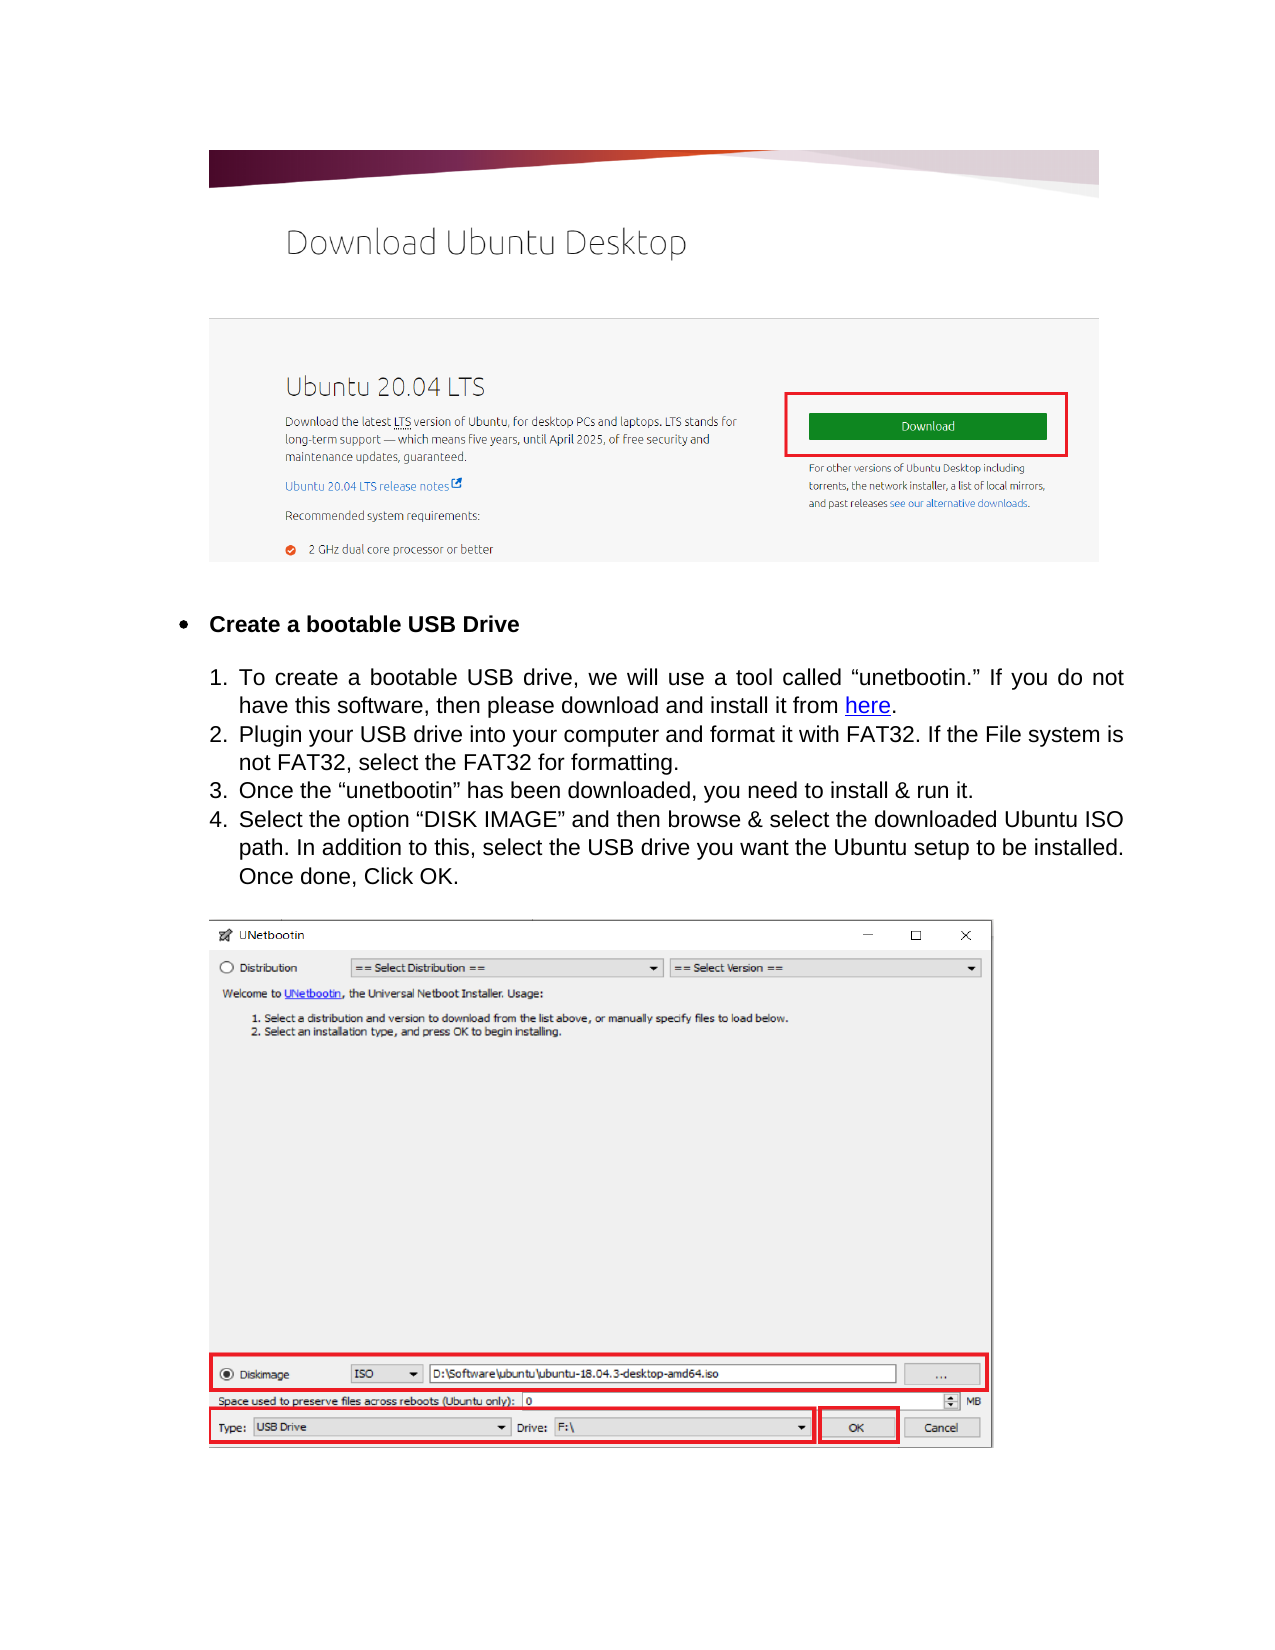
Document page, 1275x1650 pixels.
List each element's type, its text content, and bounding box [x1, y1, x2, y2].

list Create a bootable USB Drive [179, 611, 1125, 637]
picture [209, 919, 994, 1448]
list To create a bootable USB drive, we will use a tool called “unetbootin.” If you do not have this software, then please download and install it from here. [209, 664, 1125, 718]
list Plugin your USB drive into your computer and format it with FAT32. If the File system is not FAT32, select the FAT32 for formatting. [209, 721, 1125, 775]
list Once the “unetbootin” has been downloaded, you need to install & run it. [209, 777, 1125, 804]
list Select the option “DISK IMAGE” and then browse & select the downloaded Ubuntu ISO path. In addition to this, select the USB drive you want the Ubuntu setup to be installed. Once done, Click OK. [209, 806, 1125, 889]
picture [209, 150, 1099, 562]
